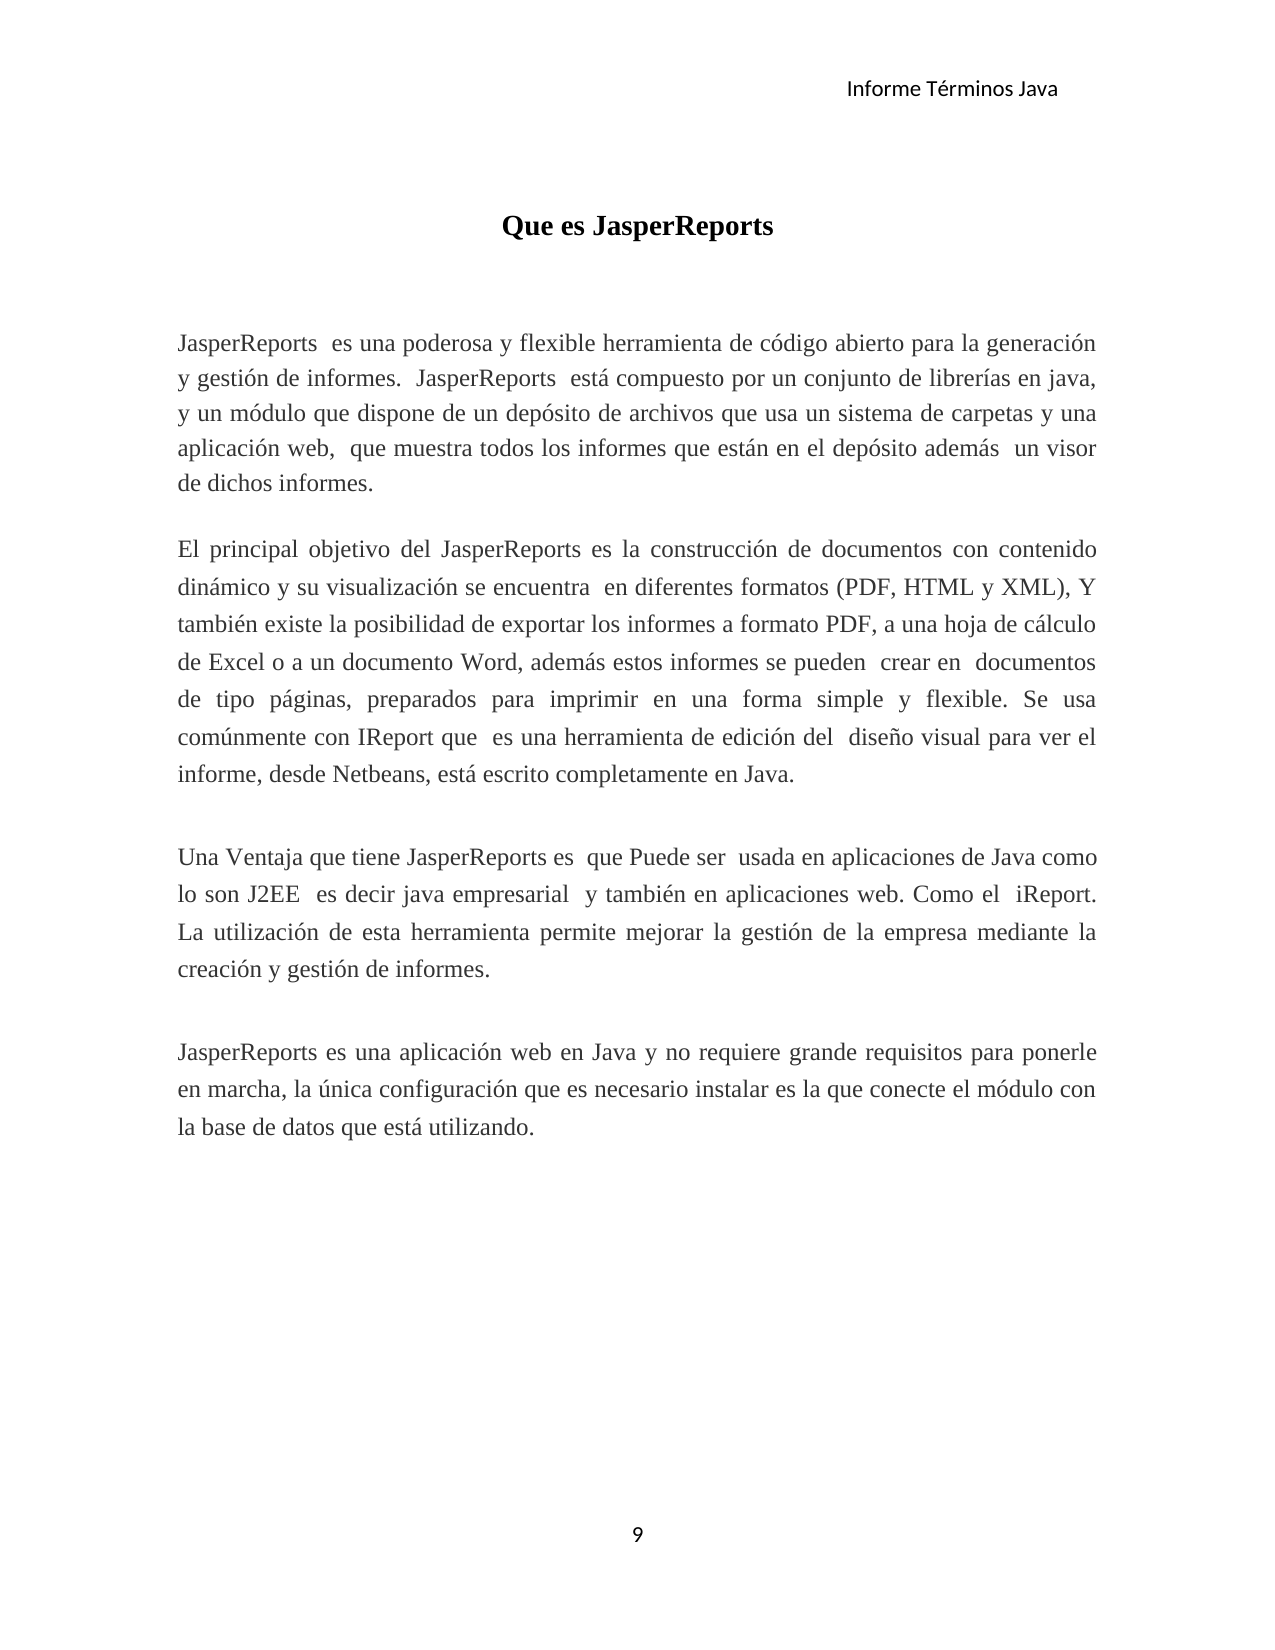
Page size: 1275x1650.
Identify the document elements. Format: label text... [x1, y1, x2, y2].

text JasperReports es una aplicación web en Java y no requiere grande requisitos para ponerle en marcha, la única configuración que es necesario instalar es la que conecte el módulo con la base de datos que está utilizando. [177, 1028, 1098, 1141]
text El principal objetivo del JasperReports es la construcción de documentos con contenido dinámico y su visualización se encuentra en diferentes formatos (PDF, HTML y XML), Y también existe la posibilidad de exportar los informes a formato PDF, a una hoja de cálculo de Excel o a un documento Word, además estos informes se pueden crear en documentos de tipo páginas, preparados para imprimir en una forma simple y flexible. Se usa comúnmente con IReport que es una herramienta de edición del diseño visual para ver el informe, desde Netbeans, está escrito completamente en Java. [177, 526, 1098, 788]
text Que es JasperReports [177, 208, 1098, 242]
text JasperReports es una poderosa y flexible herramienta de código abierto para la generación y gestión de informes. JasperReports está compuesto por un conjunto de librerías en java, y un módulo que dispone de un depósito de archivos que usa un sistema de carpetas y una aplicación web, que muestra todos los informes que están en el depósito además un visor de dichos informes. [177, 322, 1098, 497]
text Una Ventaja que tiene JasperReports es que Puede ser usada en aplicaciones de Java como lo son J2EE es decir java empresarial y también en aplicaciones web. Como el iReport. La utilización de esta herramienta permite mejorar la gestión de la empresa mediante la creación y gestión de informes. [177, 833, 1098, 983]
